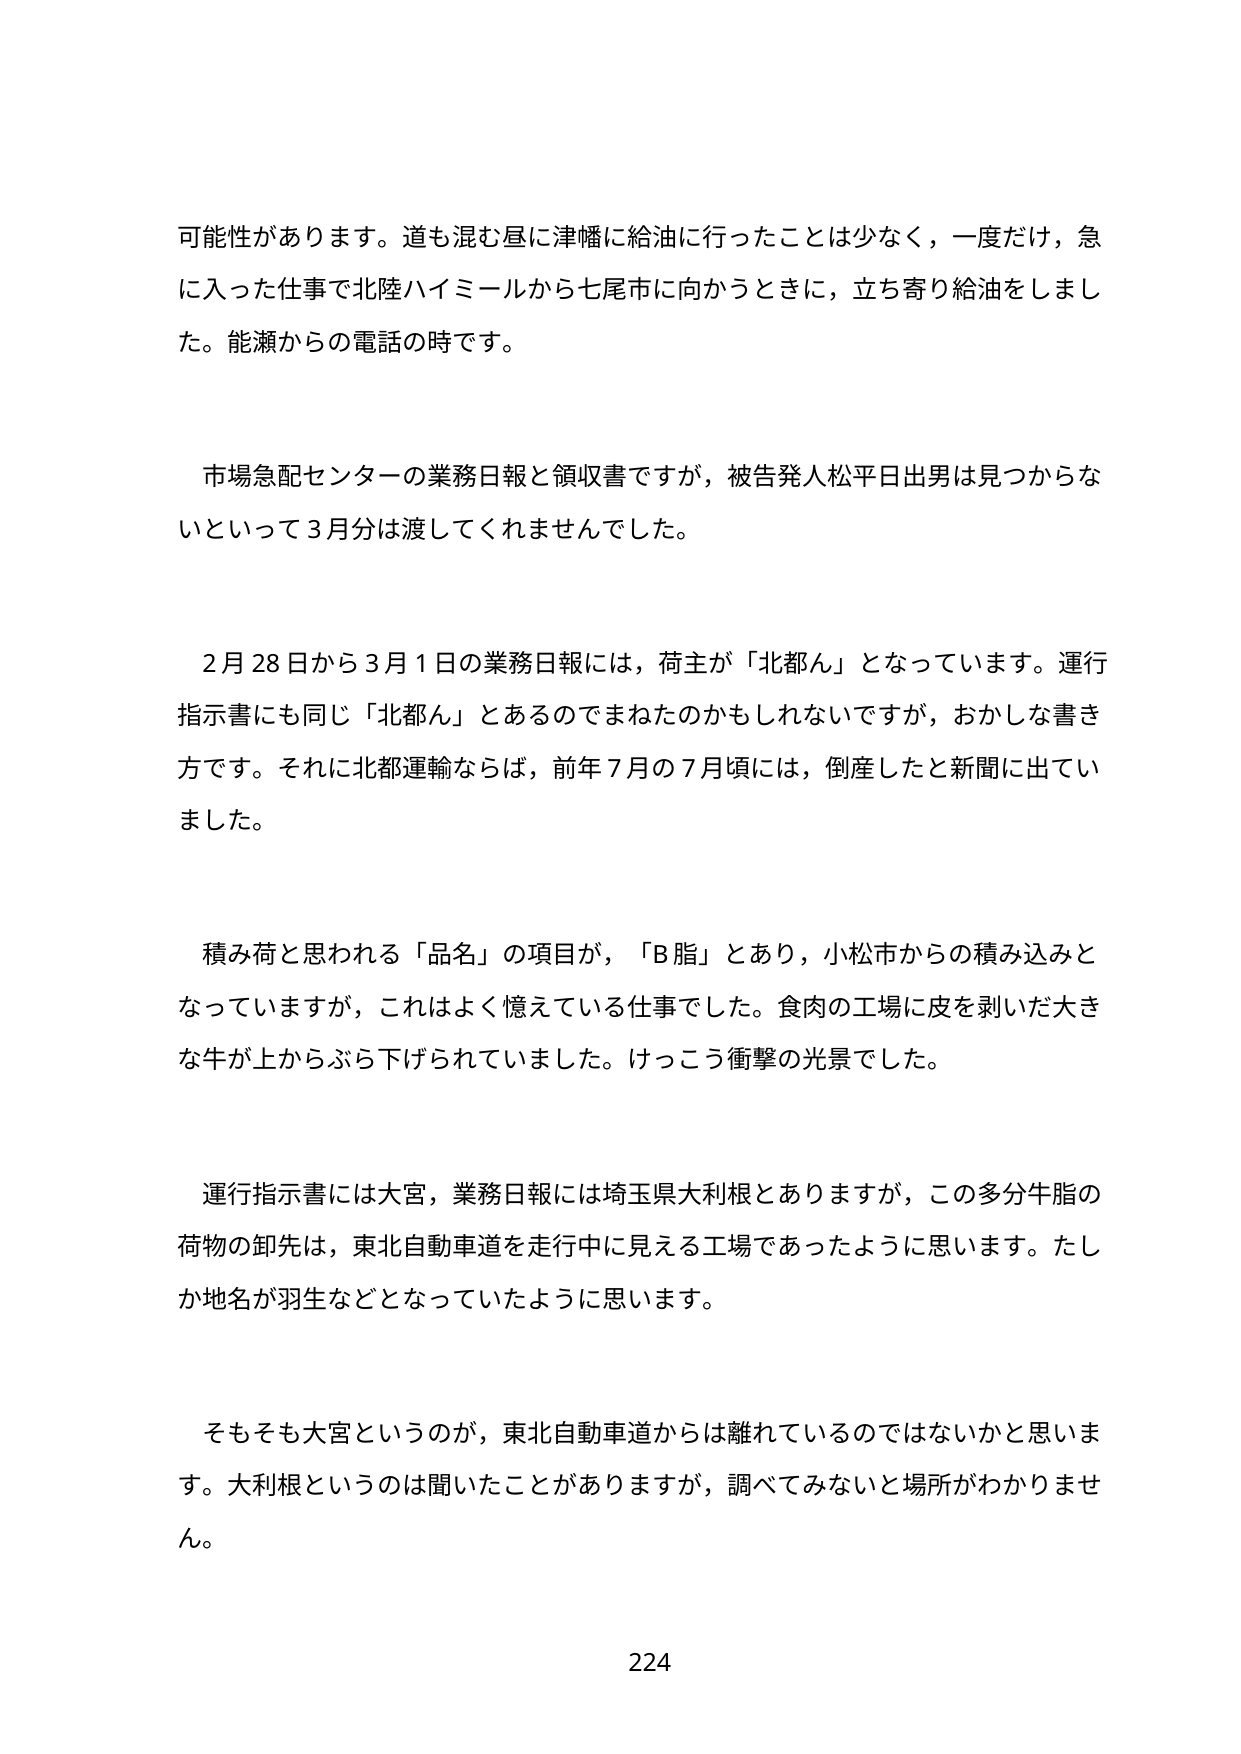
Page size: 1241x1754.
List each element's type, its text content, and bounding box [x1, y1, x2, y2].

text そもそも大宮というのが，東北自動車道からは離れているのではないかと思います。大利根というのは聞いたことがありますが，調べてみないと場所がわかりません。 [177, 1405, 1122, 1563]
text 市場急配センターの業務日報と領収書ですが，被告発人松平日出男は見つからないといって3月分は渡してくれませんでした。 [177, 448, 1122, 553]
text 運行指示書には大宮，業務日報には埼玉県大利根とありますが，この多分牛脂の荷物の卸先は，東北自動車道を走行中に見える工場であったように思います。たしか地名が羽生などとなっていたように思います。 [177, 1166, 1122, 1323]
text 13時30分に津幡で給油となると，高岡市の中越パルプに荷積みに向かっていた可能性があります。道も混む昼に津幡に給油に行ったことは少なく，一度だけ，急に入った仕事で北陸ハイミールから七尾市に向かうときに，立ち寄り給油をしました。能瀬からの電話の時です。 [177, 209, 1122, 367]
text 2月28日から3月1日の業務日報には，荷主が「北都ん」となっています。運行指示書にも同じ「北都ん」とあるのでまねたのかもしれないですが，おかしな書き方です。それに北都運輸ならば，前年7月の7月頃には，倒産したと新聞に出ていました。 [177, 635, 1122, 845]
text 積み荷と思われる「品名」の項目が，「B脂」とあり，小松市からの積み込みとなっていますが，これはよく憶えている仕事でした。食肉の工場に皮を剥いだ大きな牛が上からぶら下げられていました。けっこう衝撃の光景でした。 [177, 927, 1122, 1084]
